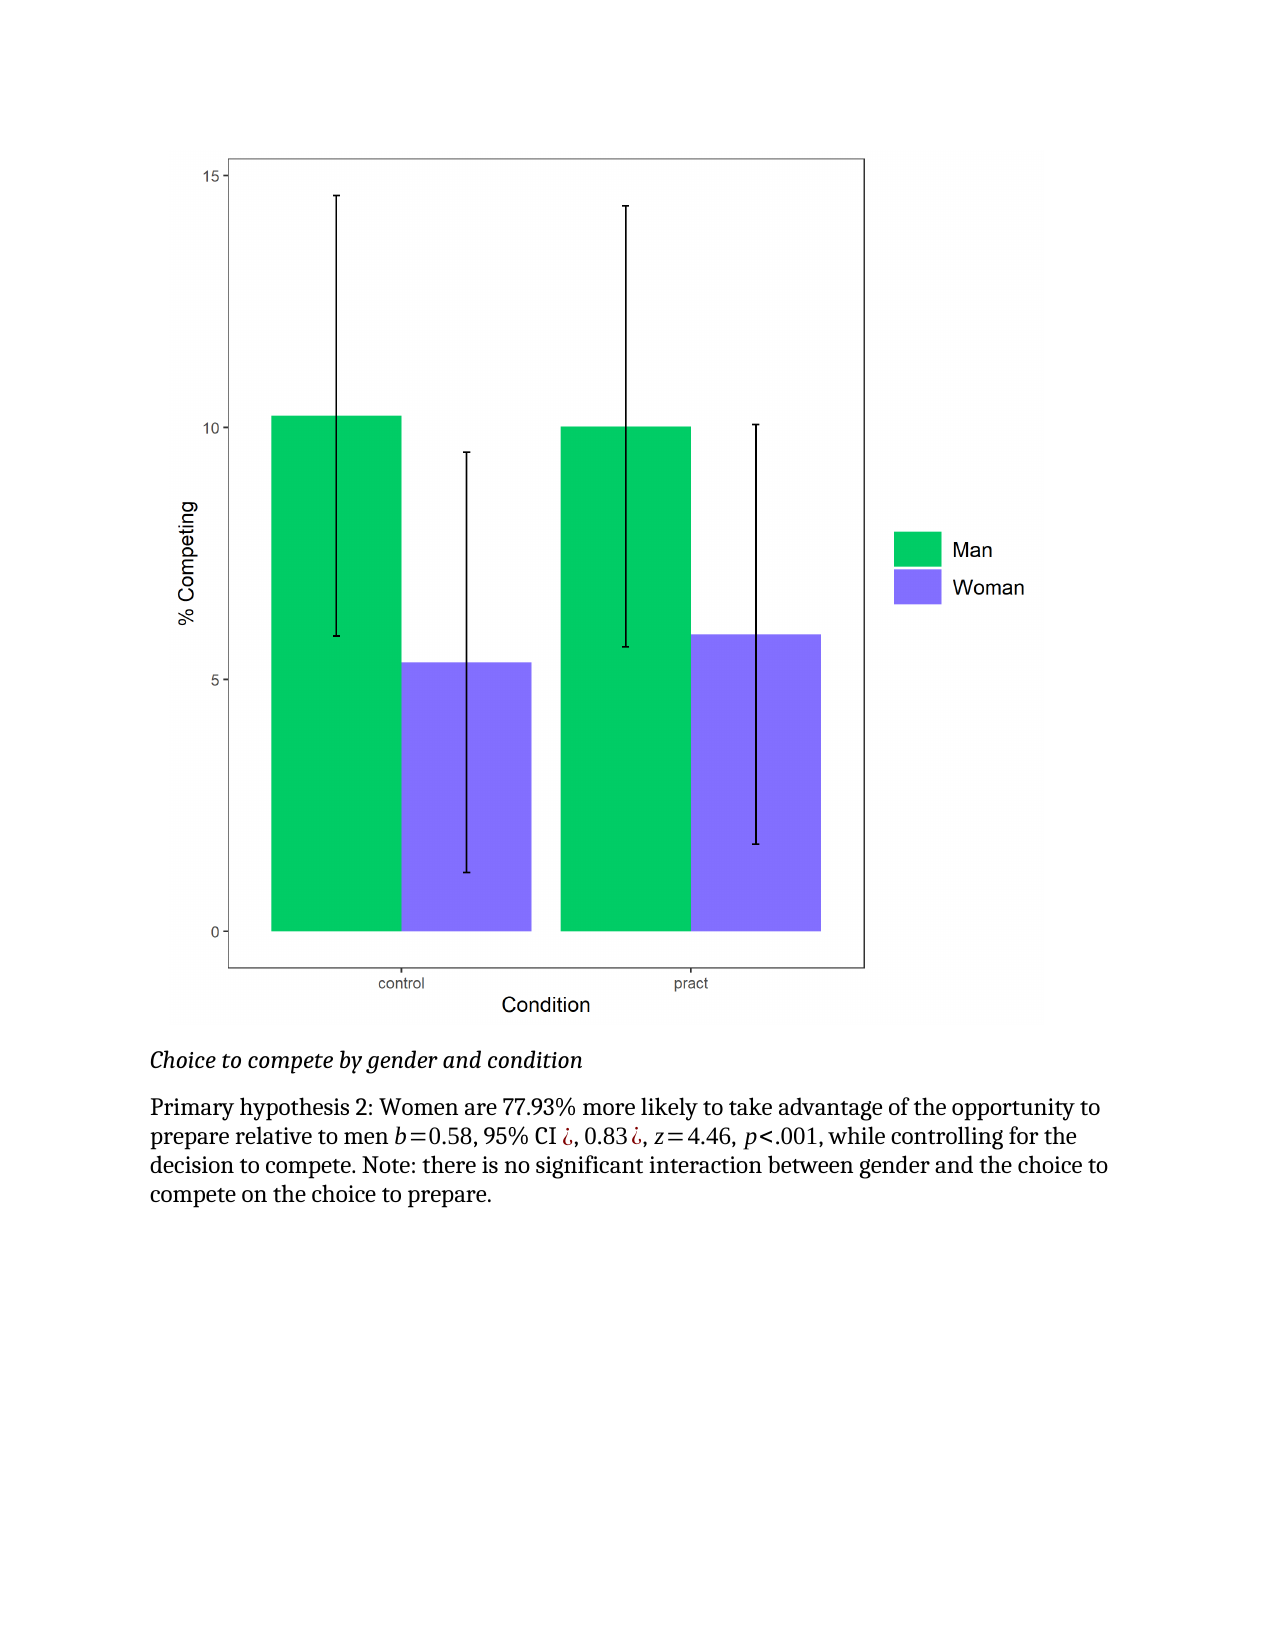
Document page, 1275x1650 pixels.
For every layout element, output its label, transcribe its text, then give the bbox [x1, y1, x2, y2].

text Primary hypothesis 2: Women are 77.93% more likely to take advantage of the opportunity to prepare relative to men , 95% CI , , , , while controlling for the decision to compete. Note: there is no significant interaction between gender and the choice to compete on the choice to prepare. [150, 1093, 1125, 1208]
picture [168, 150, 1044, 1025]
text Choice to compete by gender and condition [150, 1046, 1125, 1074]
